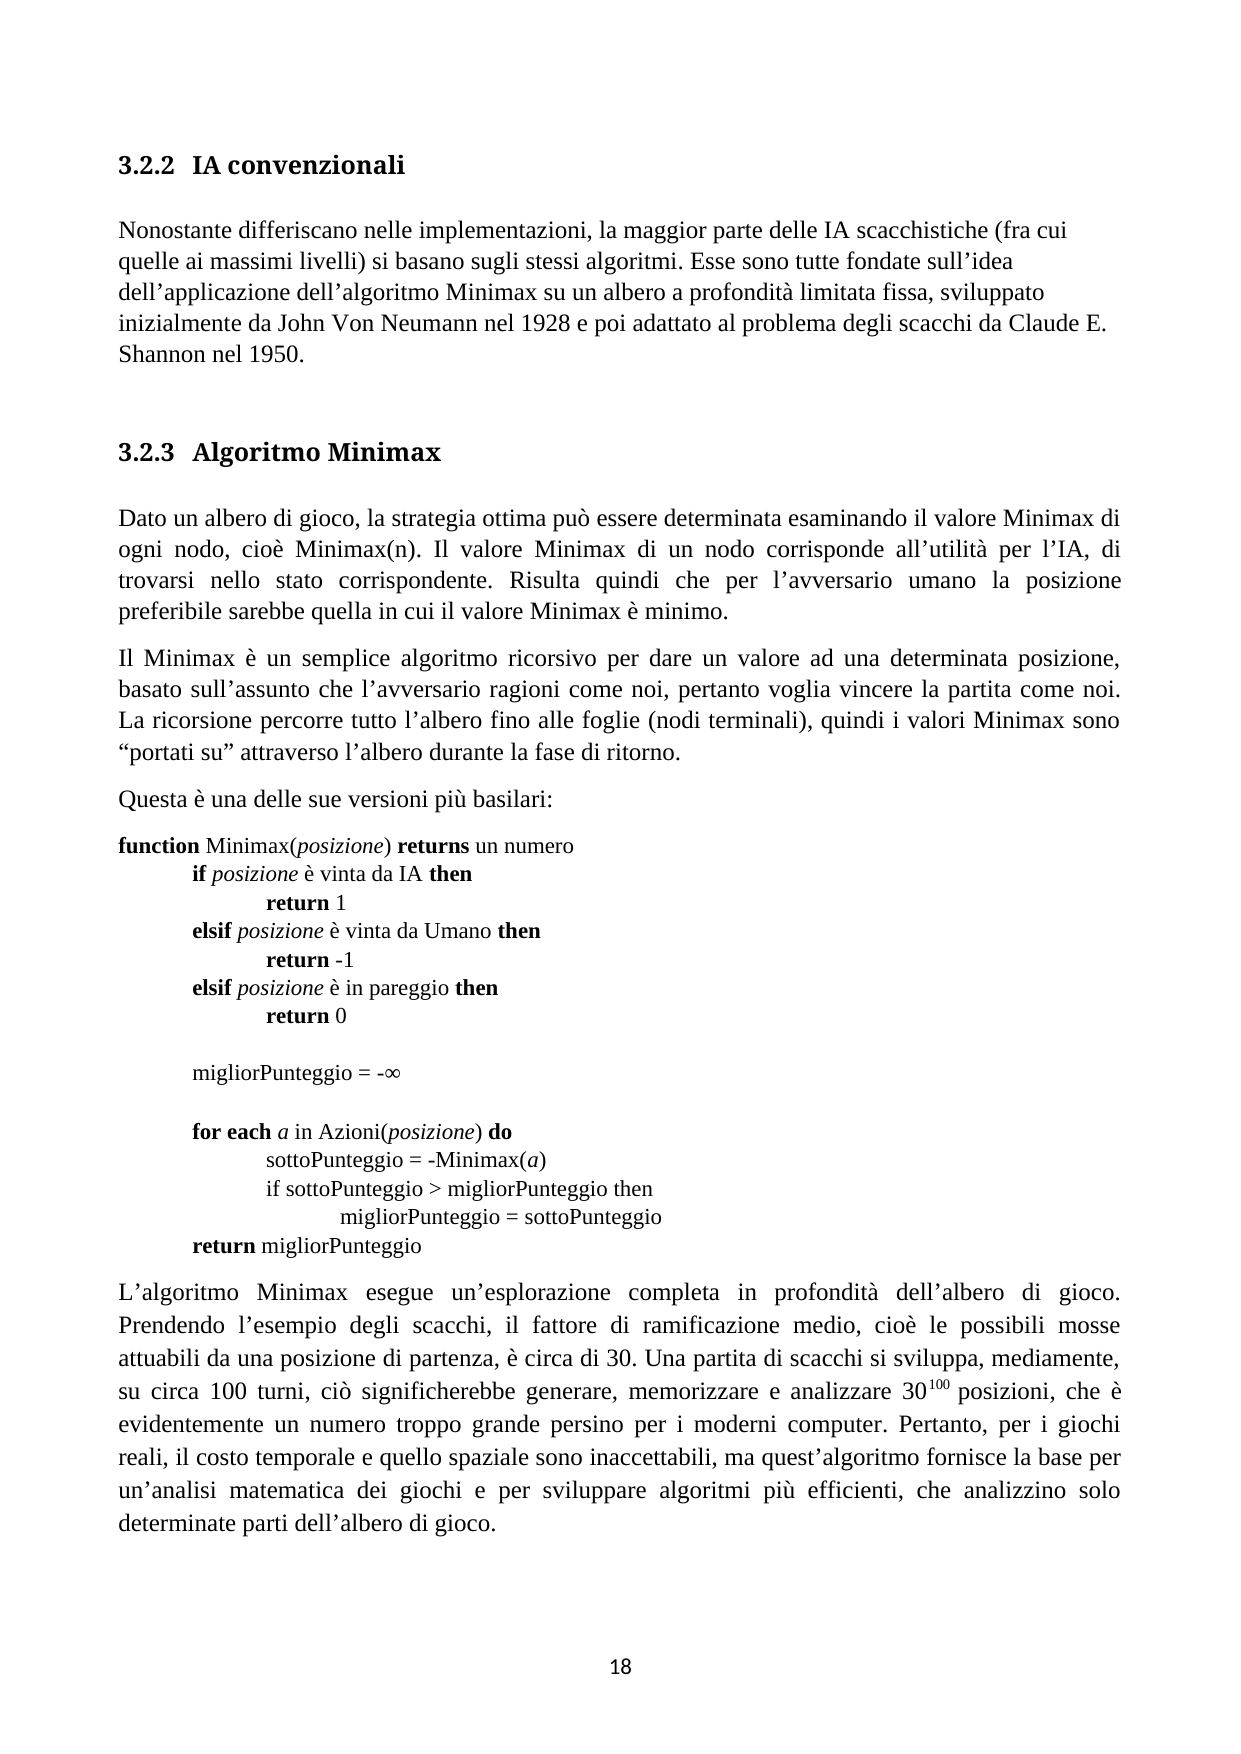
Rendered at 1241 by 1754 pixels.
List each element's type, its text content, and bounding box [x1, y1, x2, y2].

text migliorPunteggio = sottoPunteggio [118, 1203, 1122, 1230]
text Nonostante differiscano nelle implementazioni, la maggior parte delle IA scacchistiche (fra cui quelle ai massimi livelli) si basano sugli stessi algoritmi. Esse sono tutte fondate sull’idea dell’applicazione dell’algoritmo Minimax su un albero a profondità limitata fissa, sviluppato inizialmente da John Von Neumann nel 1928 e poi adattato al problema degli scacchi da Claude E. Shannon nel 1950. [118, 215, 1122, 368]
text return 1 [192, 889, 1122, 915]
text return -1 [192, 946, 1122, 972]
text if posizione è vinta da IA then [118, 860, 1122, 887]
text 3.2.2 IA convenzionali [118, 148, 1122, 182]
text migliorPunteggio = -∞ [118, 1059, 1122, 1086]
text function Minimax(posizione) returns un numero [118, 832, 1122, 858]
text 3.2.3 Algoritmo Minimax [118, 435, 1122, 469]
text L’algoritmo Minimax esegue un’esplorazione completa in profondità dell’albero di gioco. Prendendo l’esempio degli scacchi, il fattore di ramificazione medio, cioè le possibili mosse attuabili da una posizione di partenza, è circa di 30. Una partita di scacchi si sviluppa, mediamente, su circa 100 turni, ciò significherebbe generare, memorizzare e analizzare 30100 posizioni, che è evidentemente un numero troppo grande persino per i moderni computer. Pertanto, per i giochi reali, il costo temporale e quello spaziale sono inaccettabili, ma quest’algoritmo fornisce la base per un’analisi matematica dei giochi e per sviluppare algoritmi più efficienti, che analizzino solo determinate parti dell’albero di gioco. [118, 1277, 1122, 1537]
text if sottoPunteggio > migliorPunteggio then [118, 1175, 1122, 1201]
text elsif posizione è vinta da Umano then [118, 917, 1122, 944]
text Dato un albero di gioco, la strategia ottima può essere determinata esaminando il valore Minimax di ogni nodo, cioè Minimax(n). Il valore Minimax di un nodo corrisponde all’utilità per l’IA, di trovarsi nello stato corrispondente. Risulta quindi che per l’avversario umano la posizione preferibile sarebbe quella in cui il valore Minimax è minimo. [118, 503, 1122, 624]
text sottoPunteggio = -Minimax(a) [118, 1146, 1122, 1173]
text for each a in Azioni(posizione) do [118, 1118, 1122, 1144]
text Questa è una delle sue versioni più basilari: [118, 784, 1122, 813]
text Il Minimax è un semplice algoritmo ricorsivo per dare un valore ad una determinata posizione, basato sull’assunto che l’avversario ragioni come noi, pertanto voglia vincere la partita come noi. La ricorsione percorre tutto l’albero fino alle foglie (nodi terminali), quindi i valori Minimax sono “portati su” attraverso l’albero durante la fase di ritorno. [118, 643, 1122, 765]
text return migliorPunteggio [118, 1232, 1122, 1258]
text elsif posizione è in pareggio then [118, 974, 1122, 1001]
text return 0 [192, 1003, 1122, 1029]
